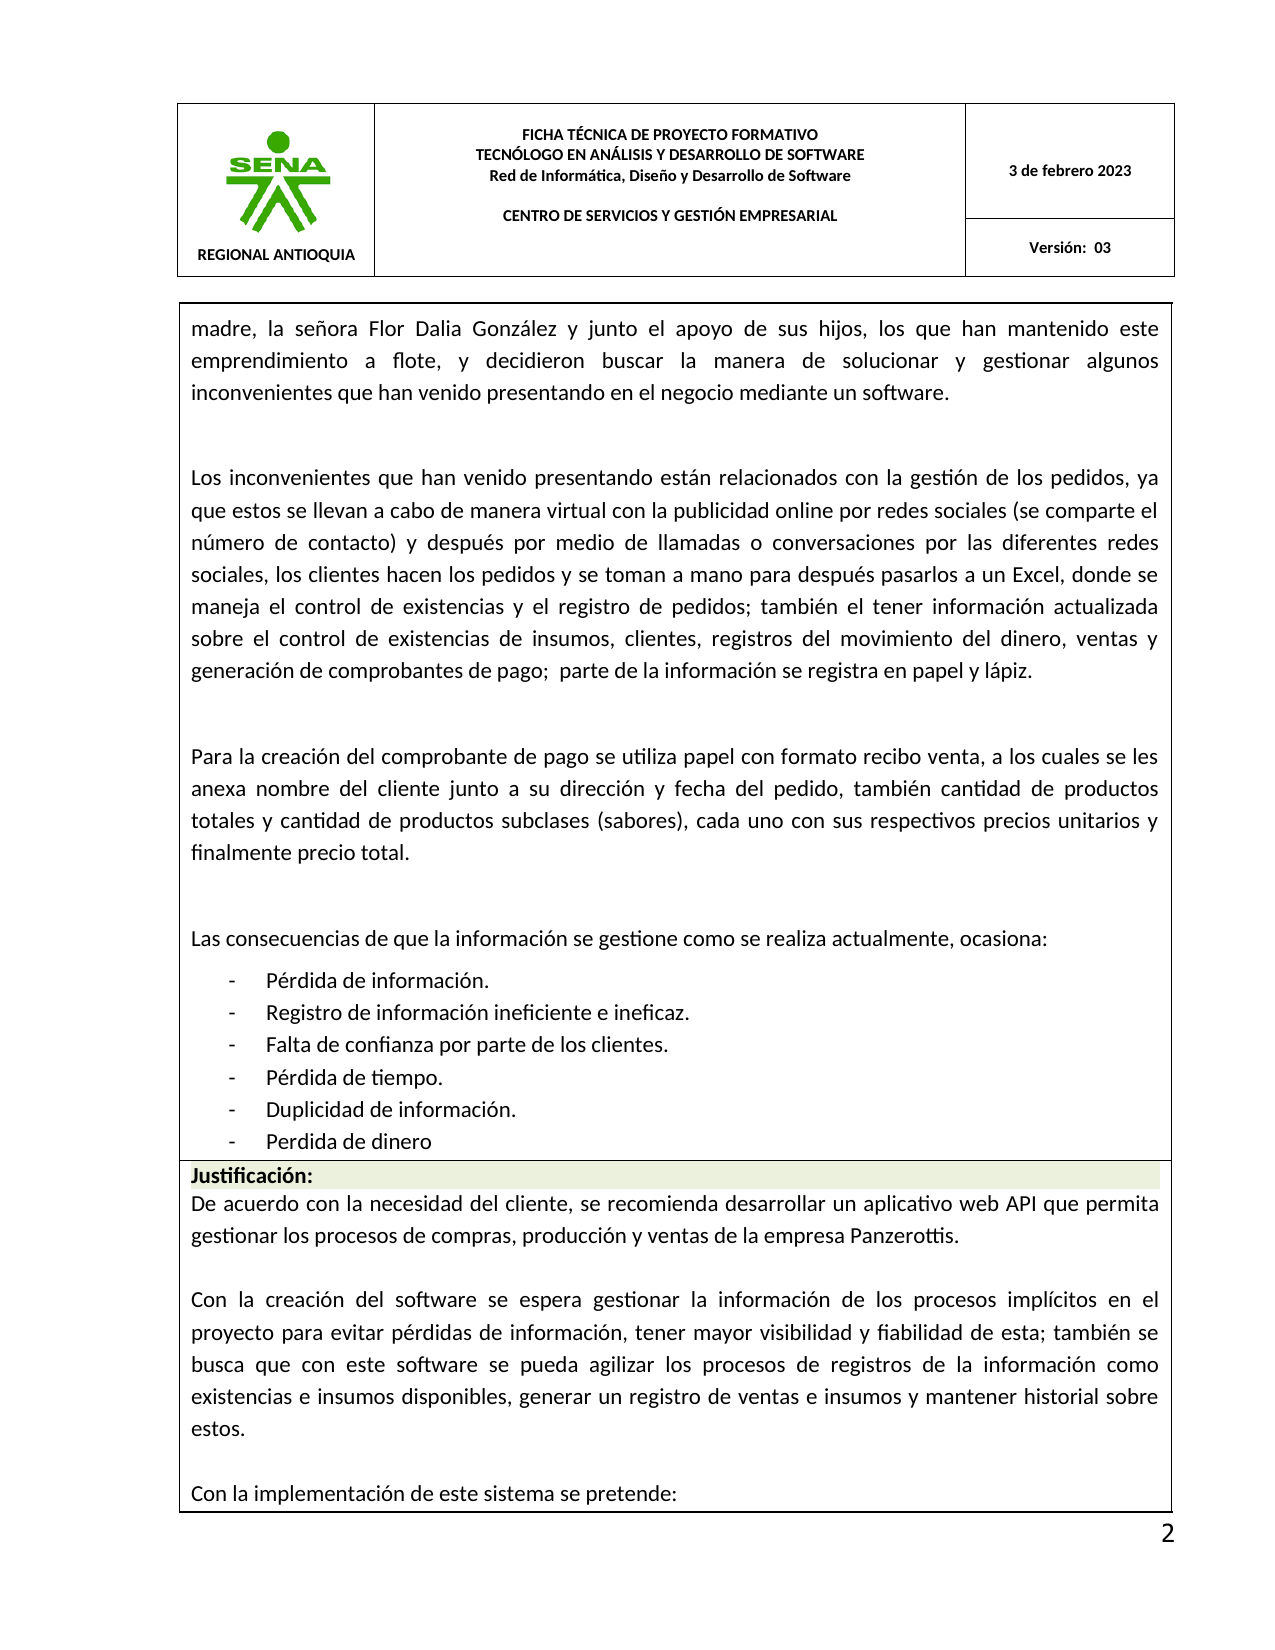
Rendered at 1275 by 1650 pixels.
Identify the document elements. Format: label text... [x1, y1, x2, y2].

picture [215, 115, 338, 244]
